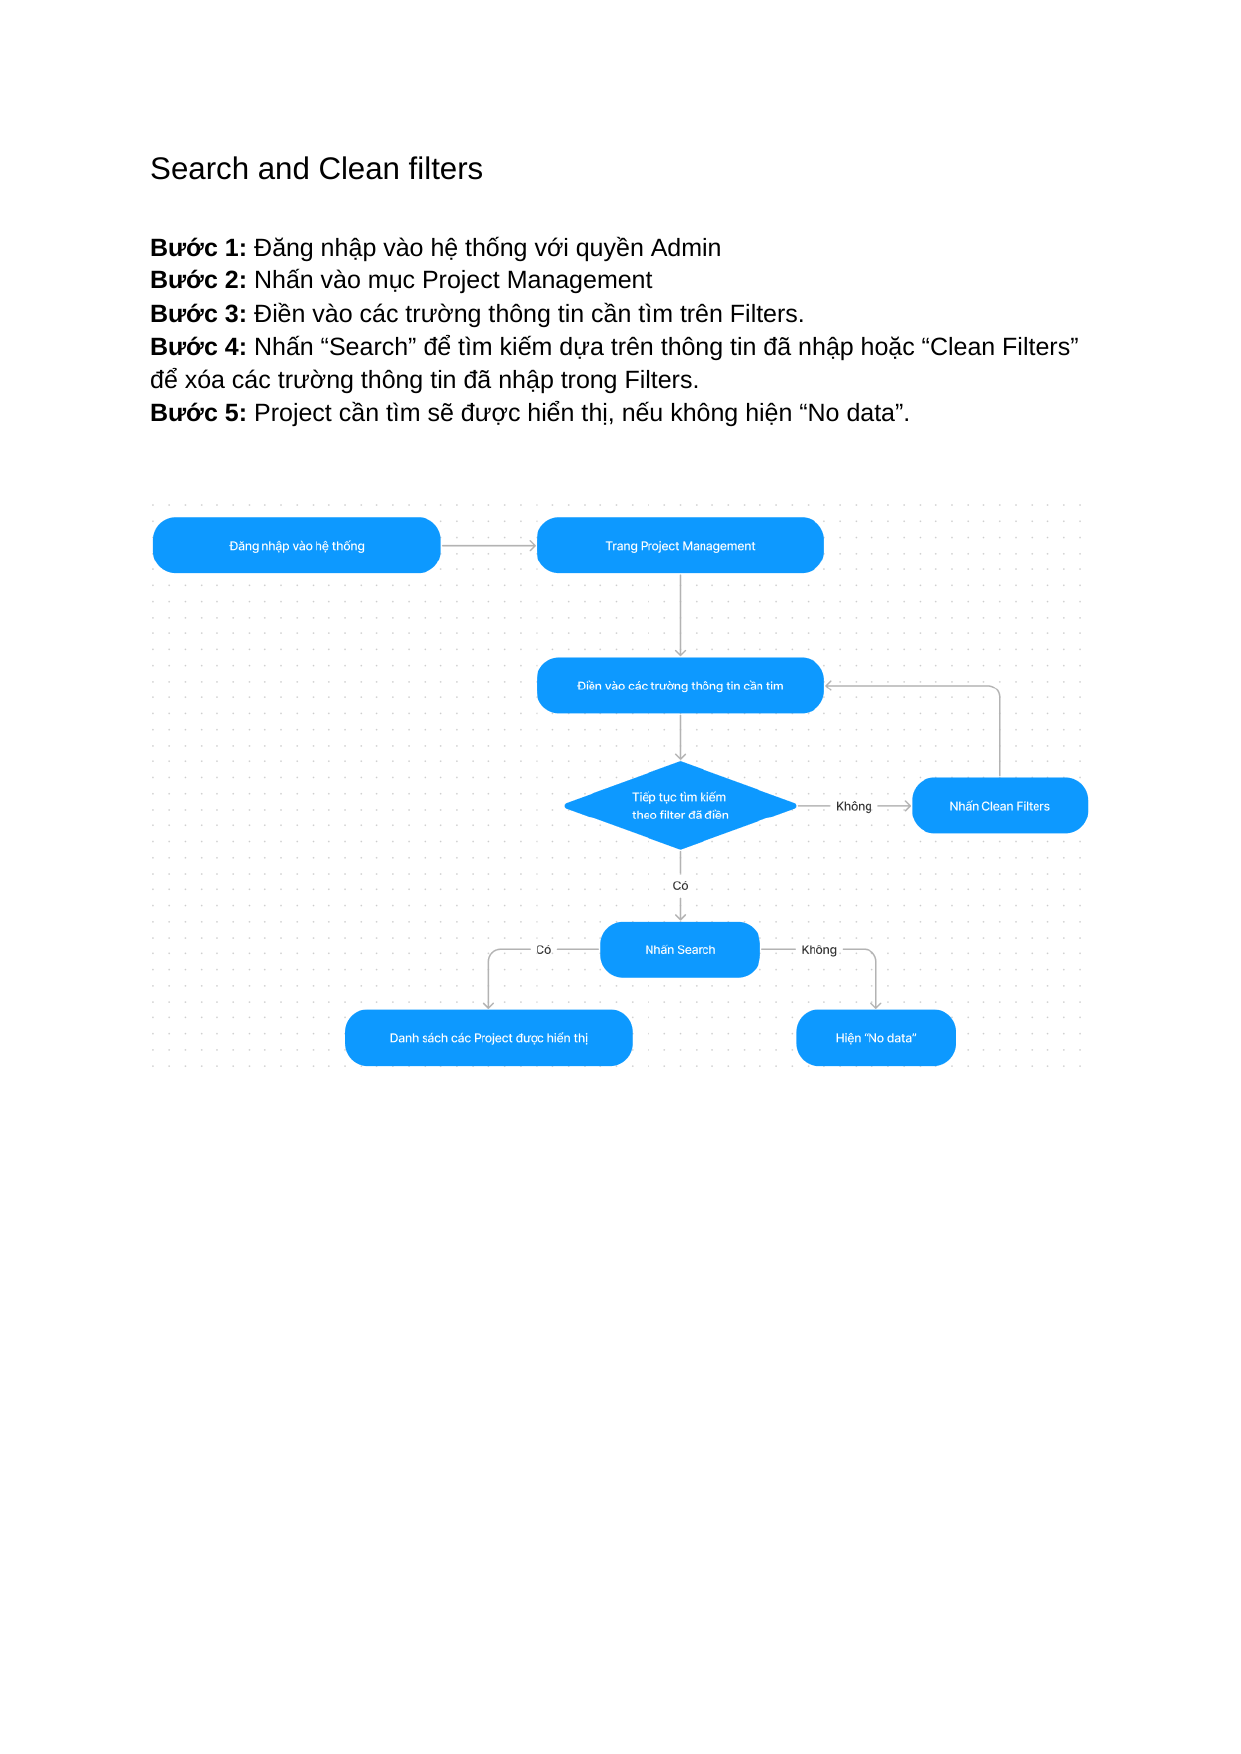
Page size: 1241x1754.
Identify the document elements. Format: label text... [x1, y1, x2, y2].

picture [150, 496, 1091, 1074]
text Bước 5: Project cần tìm sẽ được hiển thị, nếu không hiện “No data”. [150, 398, 1090, 426]
text Bước 1: Đăng nhập vào hệ thống với quyền Admin [150, 232, 1090, 261]
text Search and Clean filters [150, 150, 1090, 186]
text Bước 3: Điền vào các trường thông tin cần tìm trên Filters. [150, 298, 1090, 327]
text Bước 2: Nhấn vào mục Project Management [150, 266, 1090, 294]
text Bước 4: Nhấn “Search” để tìm kiếm dựa trên thông tin đã nhập hoặc “Clean Filters” để xóa các trường thông tin đã nhập trong Filters. [150, 332, 1090, 393]
